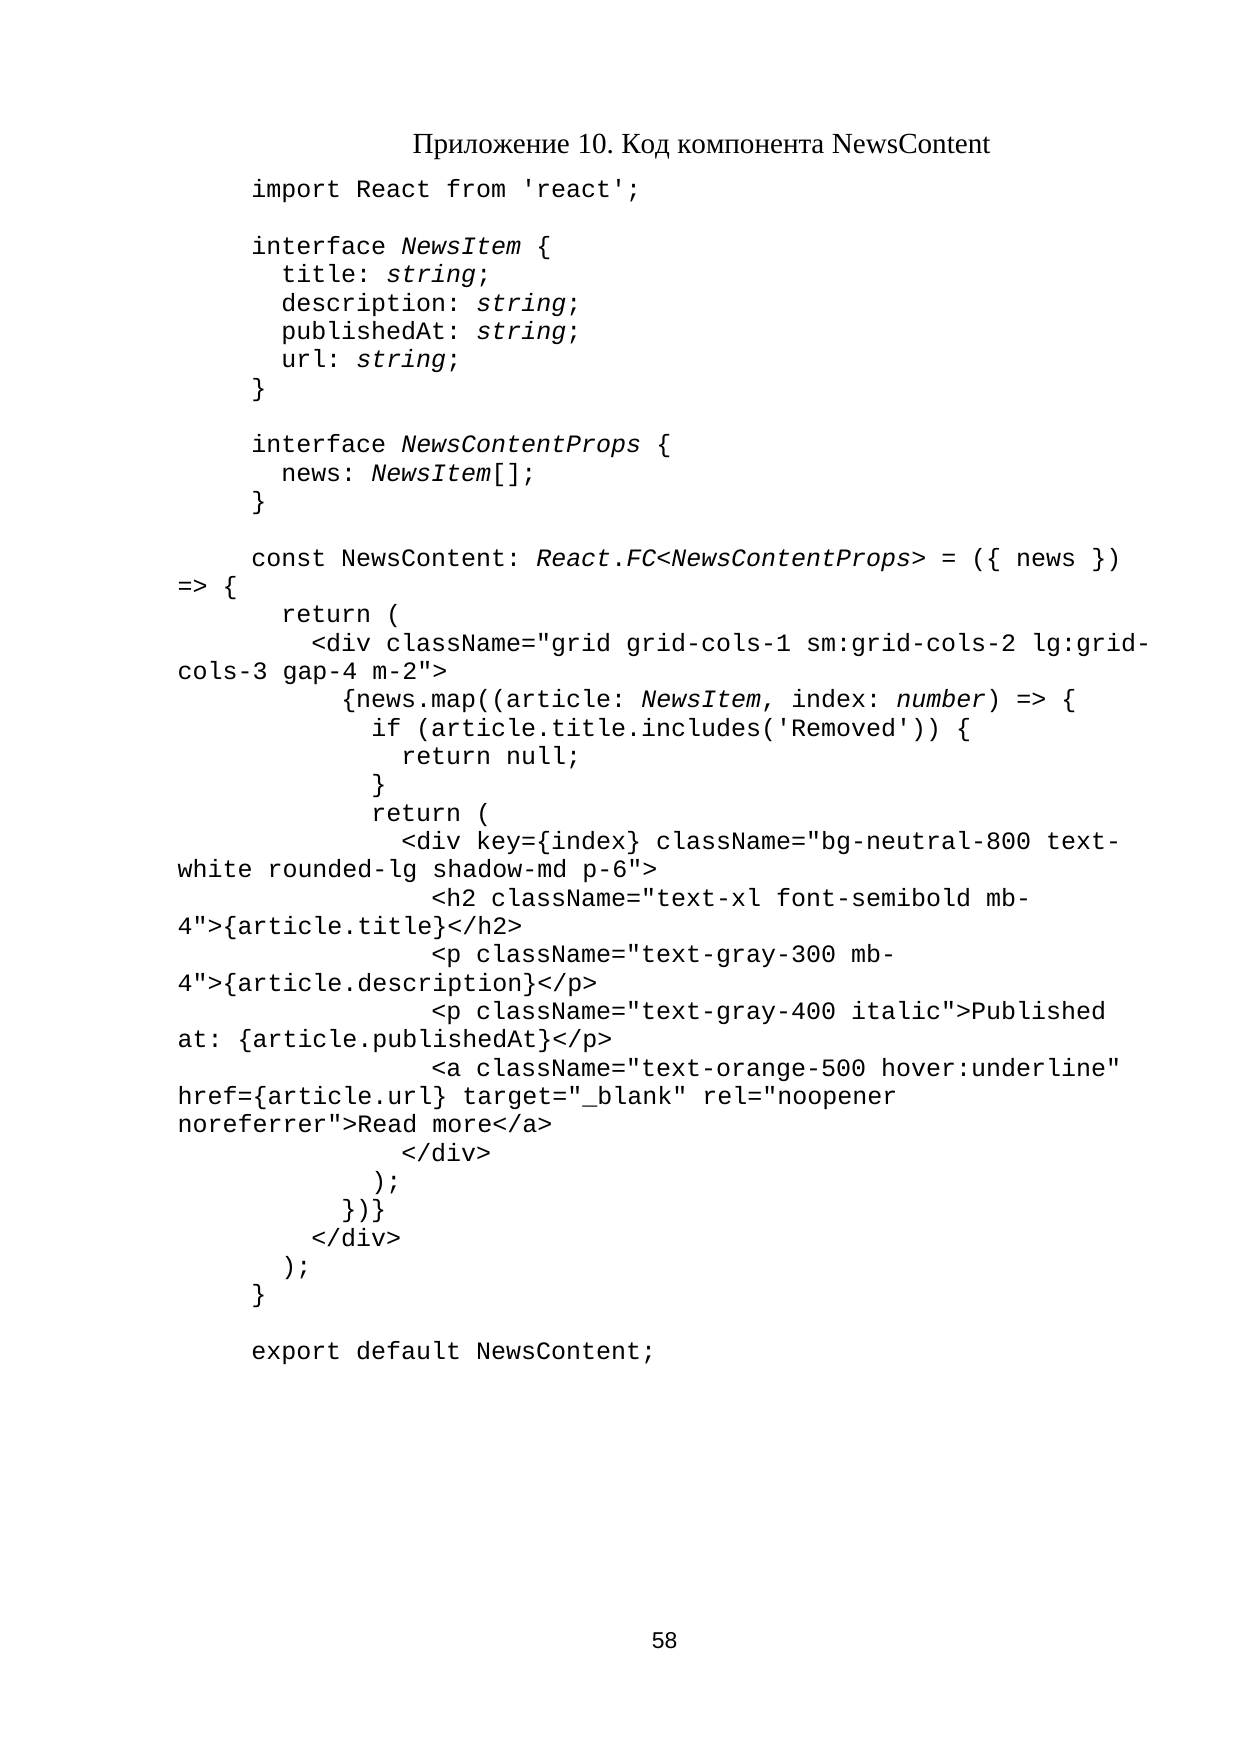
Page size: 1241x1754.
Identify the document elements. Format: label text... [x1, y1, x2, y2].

text <p className="text-gray-300 mb-4">{article.description}</p> [177, 942, 1152, 998]
text } [177, 1282, 1152, 1310]
text {news.map((article: NewsItem, index: number) => { [177, 687, 1152, 715]
text ); [177, 1168, 1152, 1197]
text interface NewsContentProps { [177, 432, 1152, 460]
text } [177, 772, 1152, 800]
text </div> [177, 1140, 1152, 1168]
text import React from 'react'; [177, 177, 1152, 205]
text <div className="grid grid-cols-1 sm:grid-cols-2 lg:grid-cols-3 gap-4 m-2"> [177, 630, 1152, 687]
text } [177, 488, 1152, 517]
text ); [177, 1253, 1152, 1282]
text <p className="text-gray-400 italic">Published at: {article.publishedAt}</p> [177, 998, 1152, 1055]
text description: string; [177, 290, 1152, 318]
text news: NewsItem[]; [177, 460, 1152, 488]
text } [177, 375, 1152, 403]
text if (article.title.includes('Removed')) { [177, 715, 1152, 743]
text export default NewsContent; [177, 1338, 1152, 1367]
text return ( [177, 602, 1152, 630]
text publishedAt: string; [177, 318, 1152, 347]
text </div> [177, 1225, 1152, 1253]
text })} [177, 1197, 1152, 1225]
text title: string; [177, 262, 1152, 290]
text <div key={index} className="bg-neutral-800 text-white rounded-lg shadow-md p-6"> [177, 828, 1152, 885]
text interface NewsItem { [177, 233, 1152, 262]
text Приложение 10. Код компонента NewsContent [177, 127, 1152, 160]
text url: string; [177, 347, 1152, 375]
text return null; [177, 743, 1152, 772]
text <h2 className="text-xl font-semibold mb-4">{article.title}</h2> [177, 885, 1152, 942]
text const NewsContent: React.FC<NewsContentProps> = ({ news }) => { [177, 545, 1152, 602]
text return ( [177, 800, 1152, 828]
text <a className="text-orange-500 hover:underline" href={article.url} target="_blank" rel="noopener noreferrer">Read more</a> [177, 1055, 1152, 1140]
